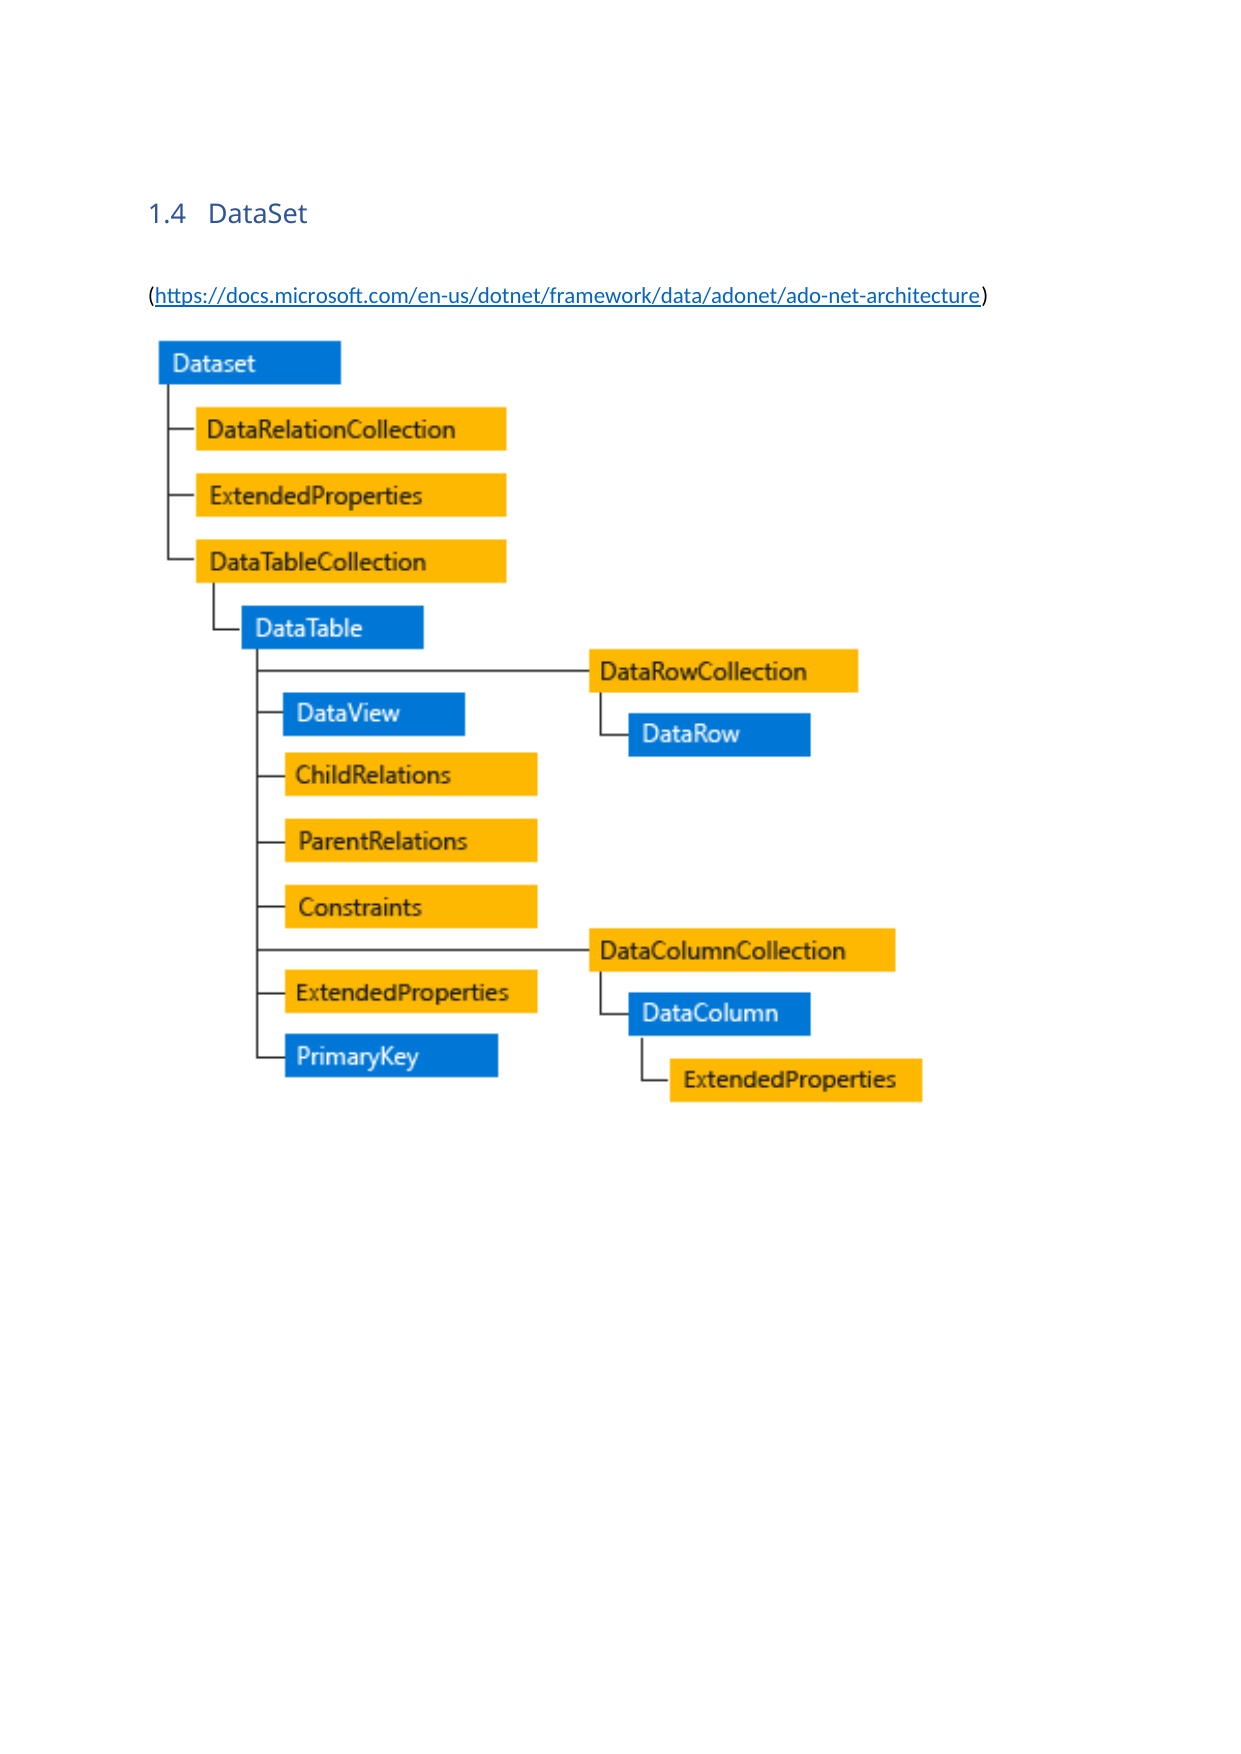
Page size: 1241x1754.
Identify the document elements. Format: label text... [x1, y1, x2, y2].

text (https://docs.microsoft.com/en-us/dotnet/framework/data/adonet/ado-net-architecture) [148, 281, 1093, 309]
subtitle DataSet [148, 194, 1093, 231]
picture [147, 328, 955, 1117]
